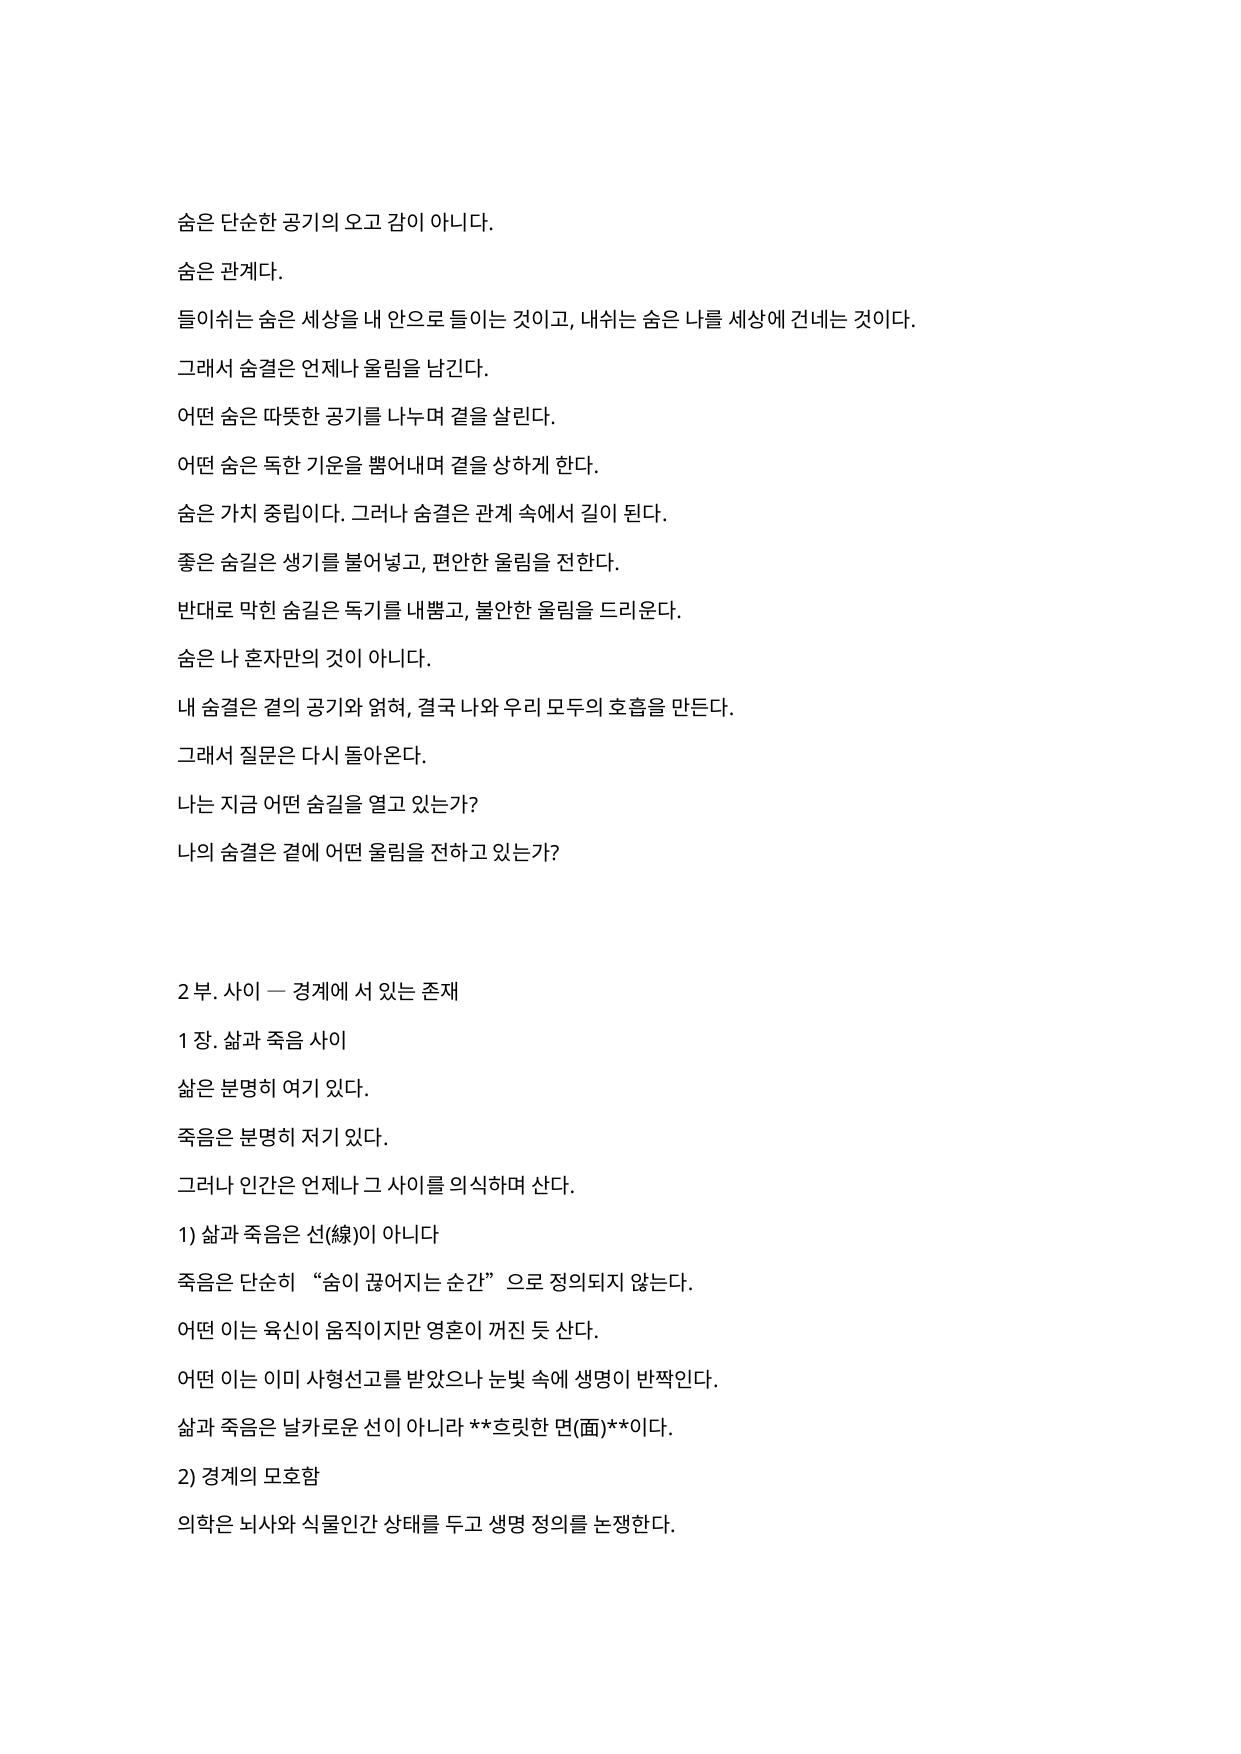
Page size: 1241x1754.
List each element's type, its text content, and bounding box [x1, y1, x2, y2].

text 그래서 숨결은 언제나 울림을 남긴다. [177, 352, 1063, 382]
text 내 숨결은 곁의 공기와 얽혀, 결국 나와 우리 모두의 호흡을 만든다. [177, 691, 1063, 721]
text 의학은 뇌사와 식물인간 상태를 두고 생명 정의를 논쟁한다. [177, 1508, 1063, 1539]
text 숨은 단순한 공기의 오고 감이 아니다. [177, 207, 1063, 237]
text 죽음은 분명히 저기 있다. [177, 1121, 1063, 1151]
text 어떤 이는 이미 사형선고를 받았으나 눈빛 속에 생명이 반짝인다. [177, 1363, 1063, 1393]
text 2부. 사이 ― 경계에 서 있는 존재 [177, 976, 1063, 1006]
text 숨은 가치 중립이다. 그러나 숨결은 관계 속에서 길이 된다. [177, 497, 1063, 528]
text 삶은 분명히 여기 있다. [177, 1072, 1063, 1103]
text 숨은 나 혼자만의 것이 아니다. [177, 643, 1063, 673]
text 삶과 죽음은 날카로운 선이 아니라 **흐릿한 면(面)**이다. [177, 1412, 1063, 1442]
text 나의 숨결은 곁에 어떤 울림을 전하고 있는가? [177, 836, 1063, 867]
text 그러나 인간은 언제나 그 사이를 의식하며 산다. [177, 1169, 1063, 1200]
text 죽음은 단순히 “숨이 끊어지는 순간”으로 정의되지 않는다. [177, 1266, 1063, 1297]
text 1장. 삶과 죽음 사이 [177, 1024, 1063, 1054]
text 어떤 이는 육신이 움직이지만 영혼이 꺼진 듯 산다. [177, 1315, 1063, 1345]
text 나는 지금 어떤 숨길을 열고 있는가? [177, 788, 1063, 818]
text 들이쉬는 숨은 세상을 내 안으로 들이는 것이고, 내쉬는 숨은 나를 세상에 건네는 것이다. [177, 303, 1063, 334]
text 그래서 질문은 다시 돌아온다. [177, 739, 1063, 770]
text 어떤 숨은 독한 기운을 뿜어내며 곁을 상하게 한다. [177, 449, 1063, 479]
text 어떤 숨은 따뜻한 공기를 나누며 곁을 살린다. [177, 400, 1063, 431]
text 숨은 관계다. [177, 255, 1063, 285]
text 좋은 숨길은 생기를 불어넣고, 편안한 울림을 전한다. [177, 546, 1063, 576]
text 반대로 막힌 숨길은 독기를 내뿜고, 불안한 울림을 드리운다. [177, 594, 1063, 624]
text 1) 삶과 죽음은 선(線)이 아니다 [177, 1218, 1063, 1248]
text 2) 경계의 모호함 [177, 1460, 1063, 1490]
